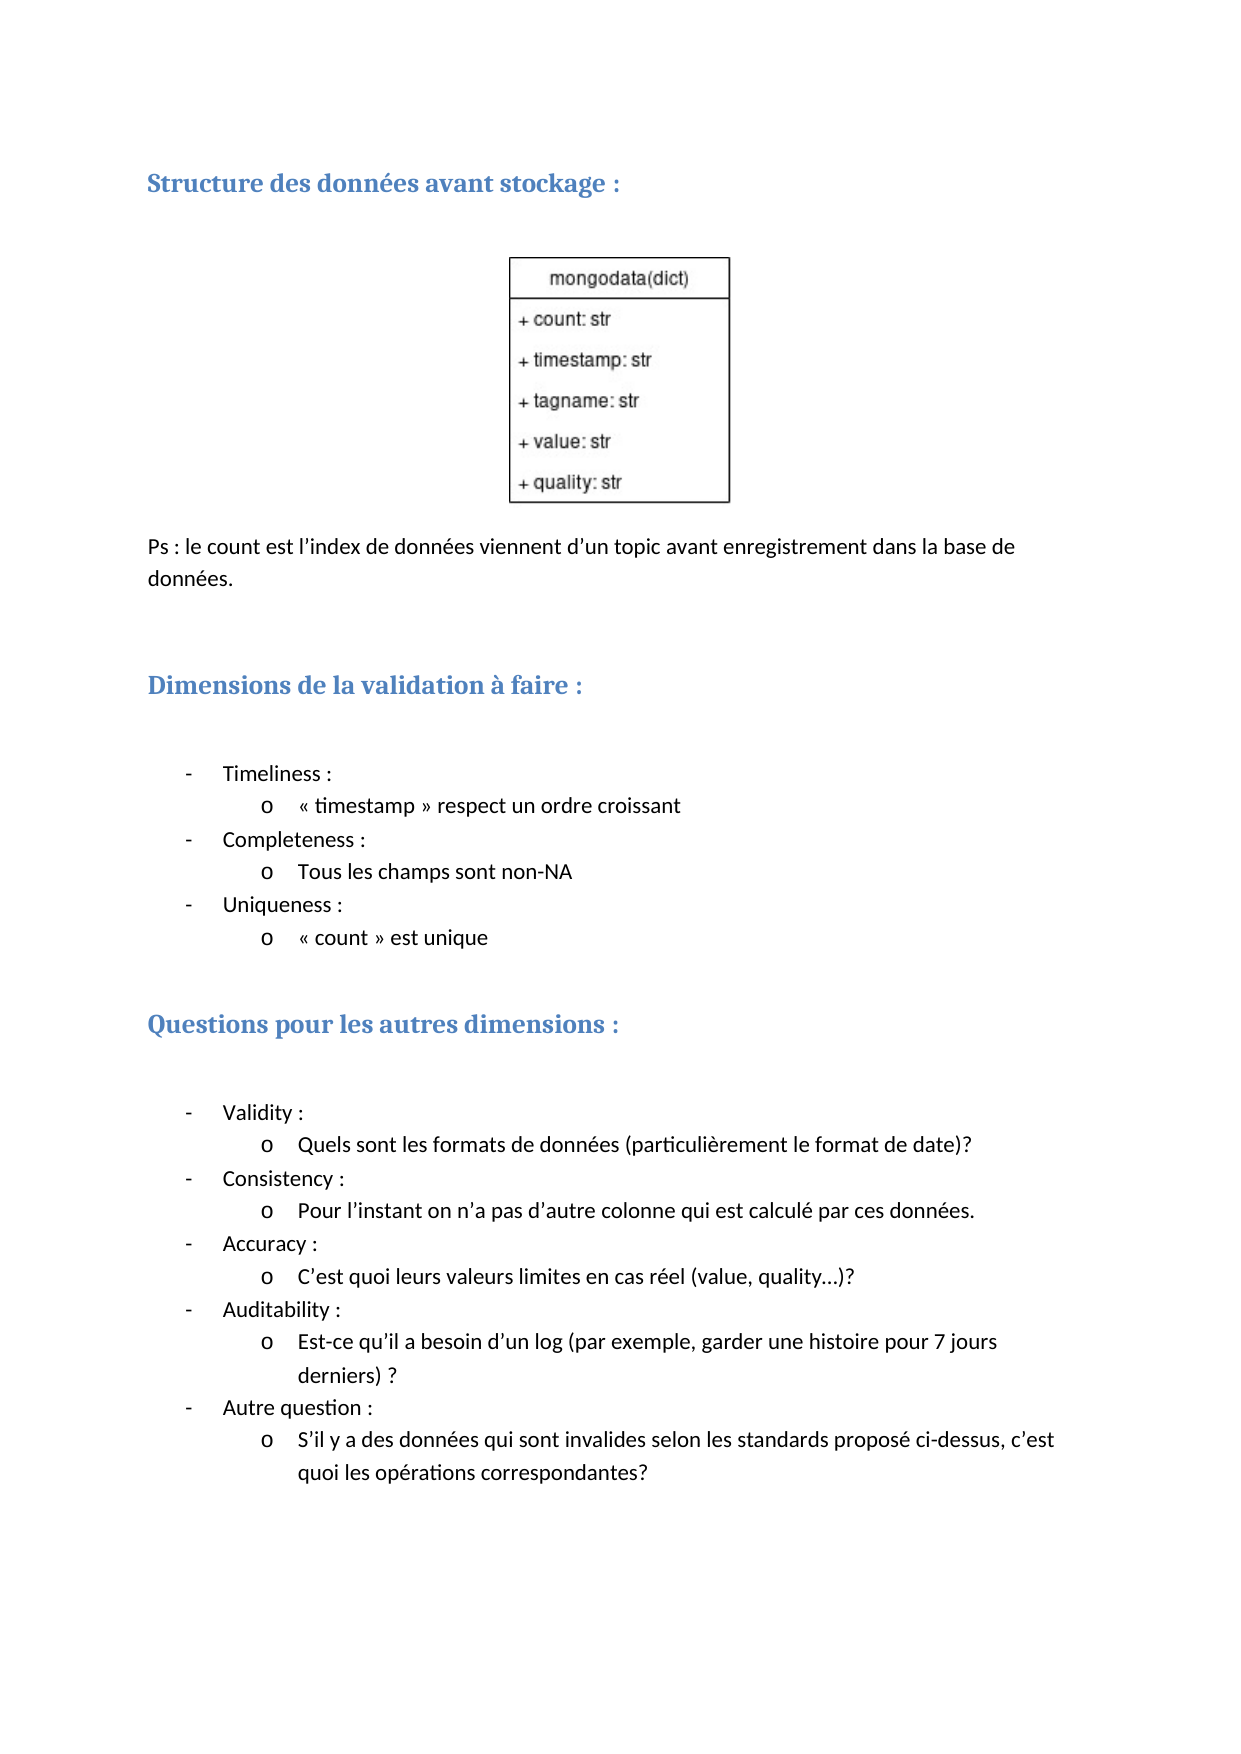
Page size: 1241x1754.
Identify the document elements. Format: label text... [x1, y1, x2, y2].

list Est-ce qu’il a besoin d’un log (par exemple, garder une histoire pour 7 jours derniers) ? [260, 1327, 1093, 1389]
list Completeness : [185, 825, 1093, 853]
list S’il y a des données qui sont invalides selon les standards proposé ci-dessus, c’est quoi les opérations correspondantes? [260, 1425, 1093, 1487]
list Auditability : [185, 1295, 1093, 1323]
subtitle Dimensions de la validation à faire : [148, 670, 1093, 702]
list Pour l’instant on n’a pas d’autre colonne qui est calculé par ces données. [260, 1196, 1093, 1225]
list « timestamp » respect un ordre croissant [260, 791, 1093, 821]
list Autre question : [185, 1393, 1093, 1421]
list Uniqueness : [185, 891, 1093, 919]
list Consistency : [185, 1164, 1093, 1192]
list Tous les champs sont non-NA [260, 857, 1093, 886]
list Timeliness : [185, 759, 1093, 787]
list « count » est unique [260, 923, 1093, 952]
picture [509, 257, 732, 508]
list Quels sont les formats de données (particulièrement le format de date)? [260, 1130, 1093, 1159]
list Accuracy : [185, 1229, 1093, 1258]
list C’est quoi leurs valeurs limites en cas réel (value, quality…)? [260, 1262, 1093, 1291]
subtitle Questions pour les autres dimensions : [148, 1009, 1093, 1041]
list Validity : [185, 1098, 1093, 1126]
subtitle Structure des données avant stockage : [148, 168, 1093, 199]
text Ps : le count est l’index de données viennent d’un topic avant enregistrement dans la base de données. [148, 532, 1093, 592]
